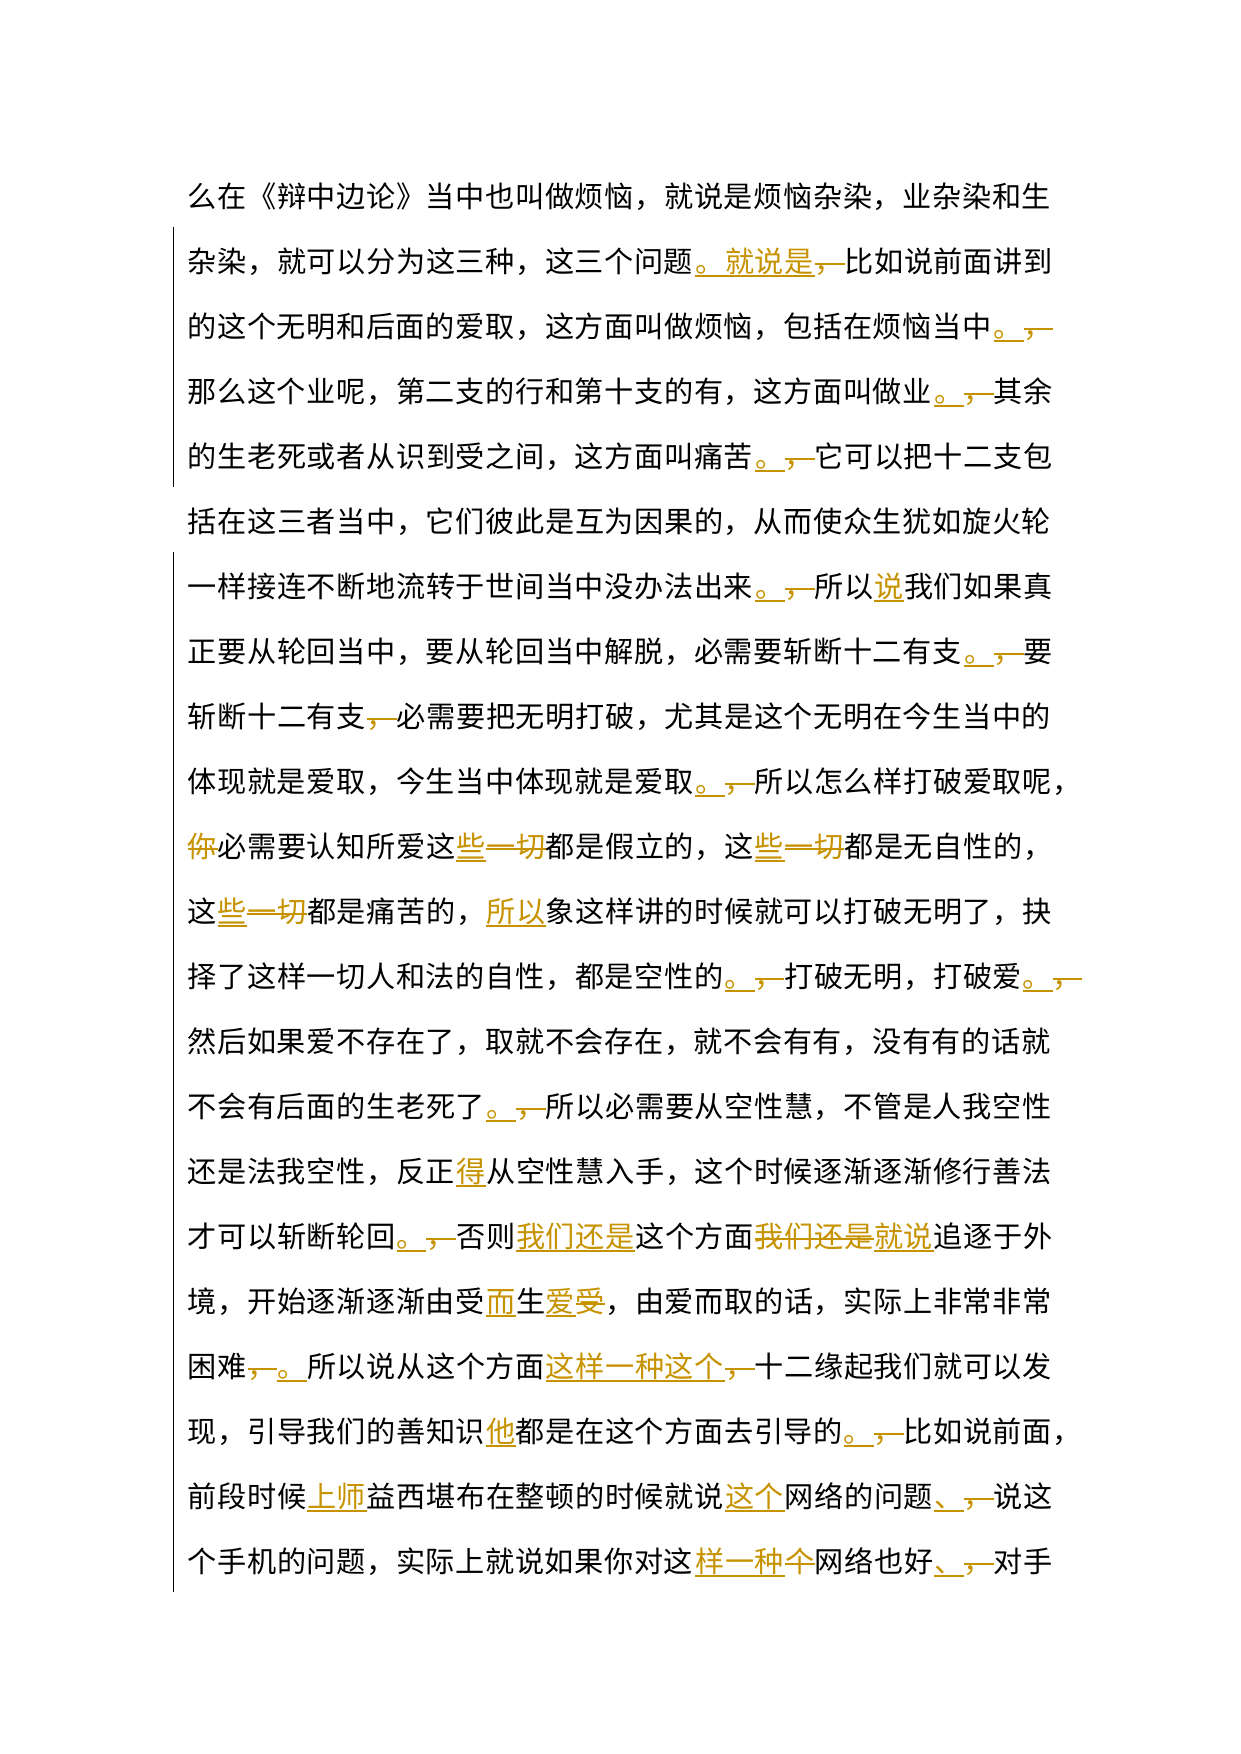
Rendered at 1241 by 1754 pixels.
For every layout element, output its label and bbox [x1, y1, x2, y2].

text [187, 162, 1053, 1592]
